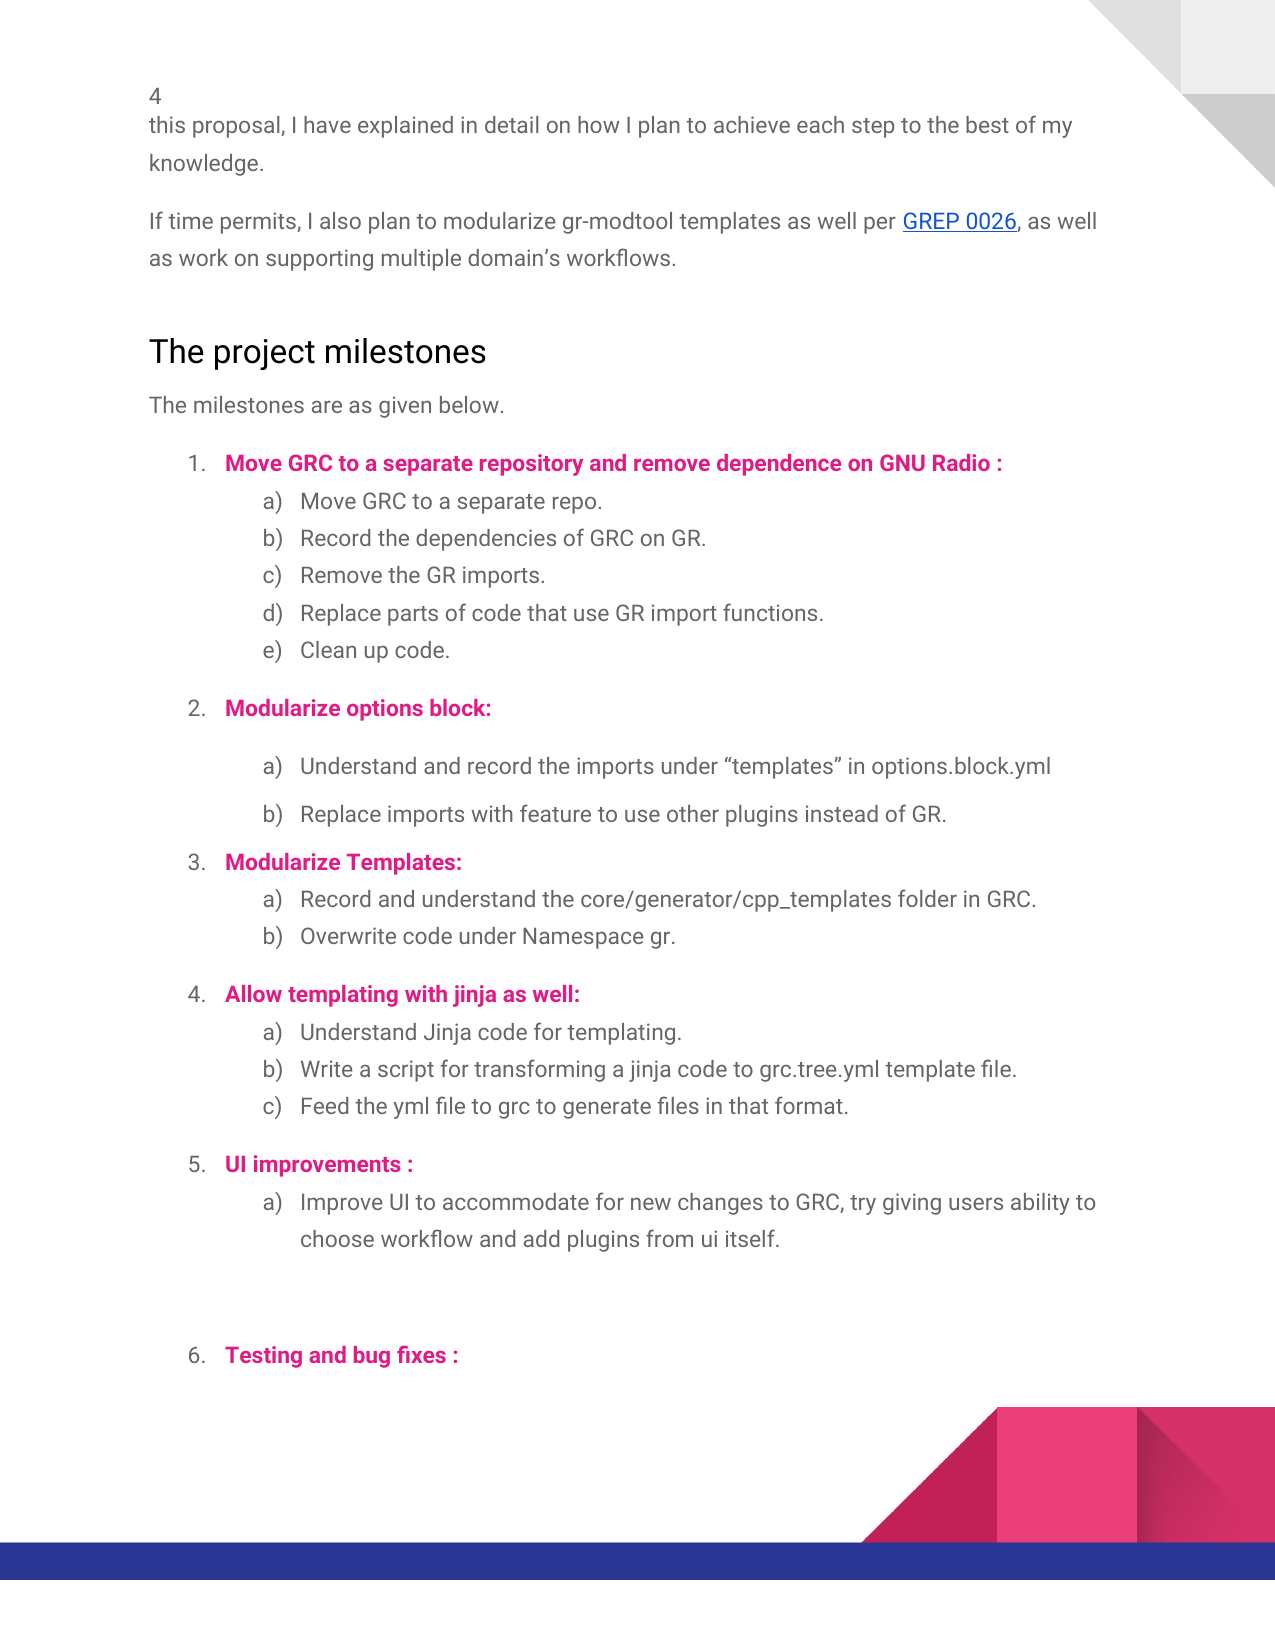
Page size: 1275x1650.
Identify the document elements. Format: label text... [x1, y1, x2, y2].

text If time permits, I also plan to modularize gr-modtool templates as well per GREP 0026, as well as work on supporting multiple domain’s workflows. [148, 208, 1125, 272]
list Replace imports with feature to use other plugins instead of GR. [262, 801, 1125, 828]
picture [0, 1405, 1275, 1580]
list Allow templating with jinja as well: [187, 981, 1125, 1008]
list UI improvements : [187, 1151, 1125, 1178]
list Move GRC to a separate repository and remove dependence on GNU Radio : [187, 451, 1125, 477]
list Clean up code. [262, 637, 1125, 664]
list Feed the yml file to grc to generate files in that format. [262, 1093, 1125, 1120]
subtitle The project milestones [148, 332, 1125, 372]
picture [1087, 0, 1275, 188]
list Understand and record the imports under “templates” in options.block.yml [262, 753, 1125, 780]
list Write a script for transforming a jinja code to grc.tree.yml template file. [262, 1056, 1125, 1083]
list Replace parts of code that use GR import functions. [262, 600, 1125, 627]
list Testing and bug fixes : [187, 1342, 1125, 1369]
text The milestones are as given below. [148, 392, 1125, 419]
list Record the dependencies of GRC on GR. [262, 525, 1125, 552]
list Understand Jinja code for templating. [262, 1019, 1125, 1046]
list Modularize options block: [187, 695, 1125, 722]
list Improve UI to accommodate for new changes to GRC, try giving users ability to choose workflow and add plugins from ui itself. [262, 1189, 1125, 1253]
list Move GRC to a separate repo. [262, 488, 1125, 515]
list Overwrite code under Namespace gr. [262, 923, 1125, 950]
list Record and understand the core/generator/cpp_templates folder in GRC. [262, 886, 1125, 913]
list Modularize Templates: [187, 849, 1125, 876]
list Remove the GR imports. [262, 562, 1125, 589]
